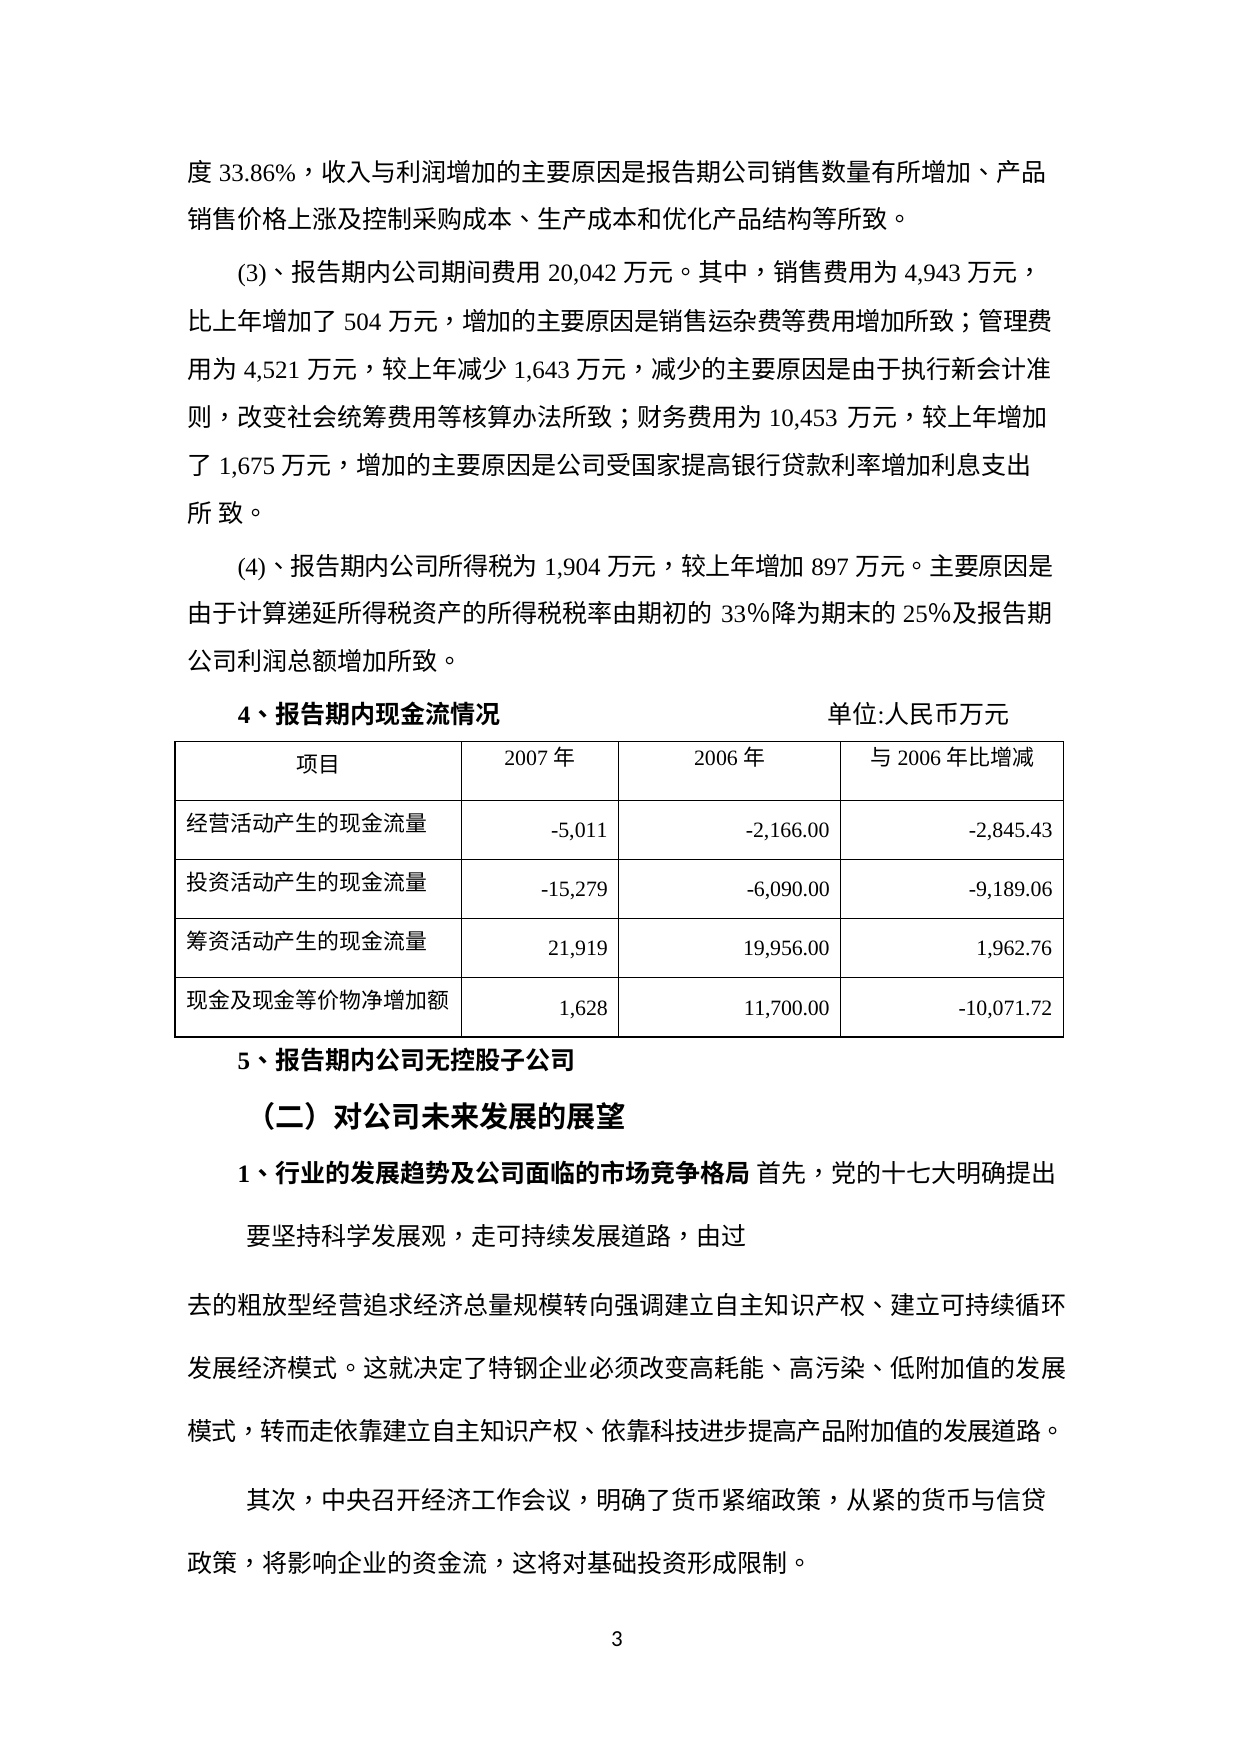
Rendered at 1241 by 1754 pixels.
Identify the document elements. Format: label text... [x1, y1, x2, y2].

table_header 2007 年 [462, 742, 618, 800]
table_cell -15,279 [462, 860, 618, 918]
table_cell 1,628 [462, 978, 618, 1036]
text (3)、报告期内公司期间费用 20,042 万元。其中，销售费用为 4,943 万元， [237, 255, 1078, 289]
table_cell 19,956.00 [619, 919, 840, 977]
table_cell 筹资活动产生的现金流量 [176, 919, 461, 977]
table_cell 现金及现金等价物净增加额 [176, 978, 461, 1036]
table_header 2006 年 [619, 742, 840, 800]
subtitle 5、报告期内公司无控股子公司 [237, 1043, 1078, 1077]
text 了 1,675 万元，增加的主要原因是公司受国家提高银行贷款利率增加利息支出所 致。 [187, 448, 1056, 529]
table_cell 21,919 [462, 919, 618, 977]
text 1、行业的发展趋势及公司面临的市场竞争格局 首先，党的十七大明确提出要坚持科学发展观，走可持续发展道路，由过 [237, 1156, 1078, 1252]
table_cell 经营活动产生的现金流量 [176, 801, 461, 859]
table_header 与 2006 年比增减 [841, 742, 1063, 800]
table_cell -2,845.43 [841, 801, 1063, 859]
text 4、报告期内现金流情况 单位:人民币万元 [169, 697, 1078, 731]
table_cell -9,189.06 [841, 860, 1063, 918]
text (4)、报告期内公司所得税为 1,904 万元，较上年增加 897 万元。主要原因是 由于计算递延所得税资产的所得税税率由期初的 33％降为期末的 25％及报告期 公司利润总额增加所致。 [187, 548, 1053, 678]
subtitle （二）对公司未来发展的展望 [246, 1096, 1078, 1136]
text 则，改变社会统筹费用等核算办法所致；财务费用为 10,453 万元，较上年增加 [187, 399, 1078, 433]
text 比上年增加了 504 万元，增加的主要原因是销售运杂费等费用增加所致；管理费 [187, 303, 1078, 337]
text 用为 4,521 万元，较上年减少 1,643 万元，减少的主要原因是由于执行新会计准 [187, 351, 1078, 385]
table_cell 1,962.76 [841, 919, 1063, 977]
text 度 33.86%，收入与利润增加的主要原因是报告期公司销售数量有所增加、产品 销售价格上涨及控制采购成本、生产成本和优化产品结构等所致。 [187, 154, 1054, 236]
table_cell 11,700.00 [619, 978, 840, 1036]
text 去的粗放型经营追求经济总量规模转向强调建立自主知识产权、建立可持续循环 发展经济模式。这就决定了特钢企业必须改变高耗能、高污染、低附加值的发展 模式，转而走依靠建立自主知识产权、依靠科技进步提高产品附加值的发展道路。 [187, 1287, 1066, 1447]
table_cell -6,090.00 [619, 860, 840, 918]
table_cell -2,166.00 [619, 801, 840, 859]
table_cell 投资活动产生的现金流量 [176, 860, 461, 918]
table_header 项目 [176, 742, 461, 800]
table_cell -5,011 [462, 801, 618, 859]
table_cell -10,071.72 [841, 978, 1063, 1036]
text 其次，中央召开经济工作会议，明确了货币紧缩政策，从紧的货币与信贷 政策，将影响企业的资金流，这将对基础投资形成限制。 [187, 1482, 1078, 1579]
